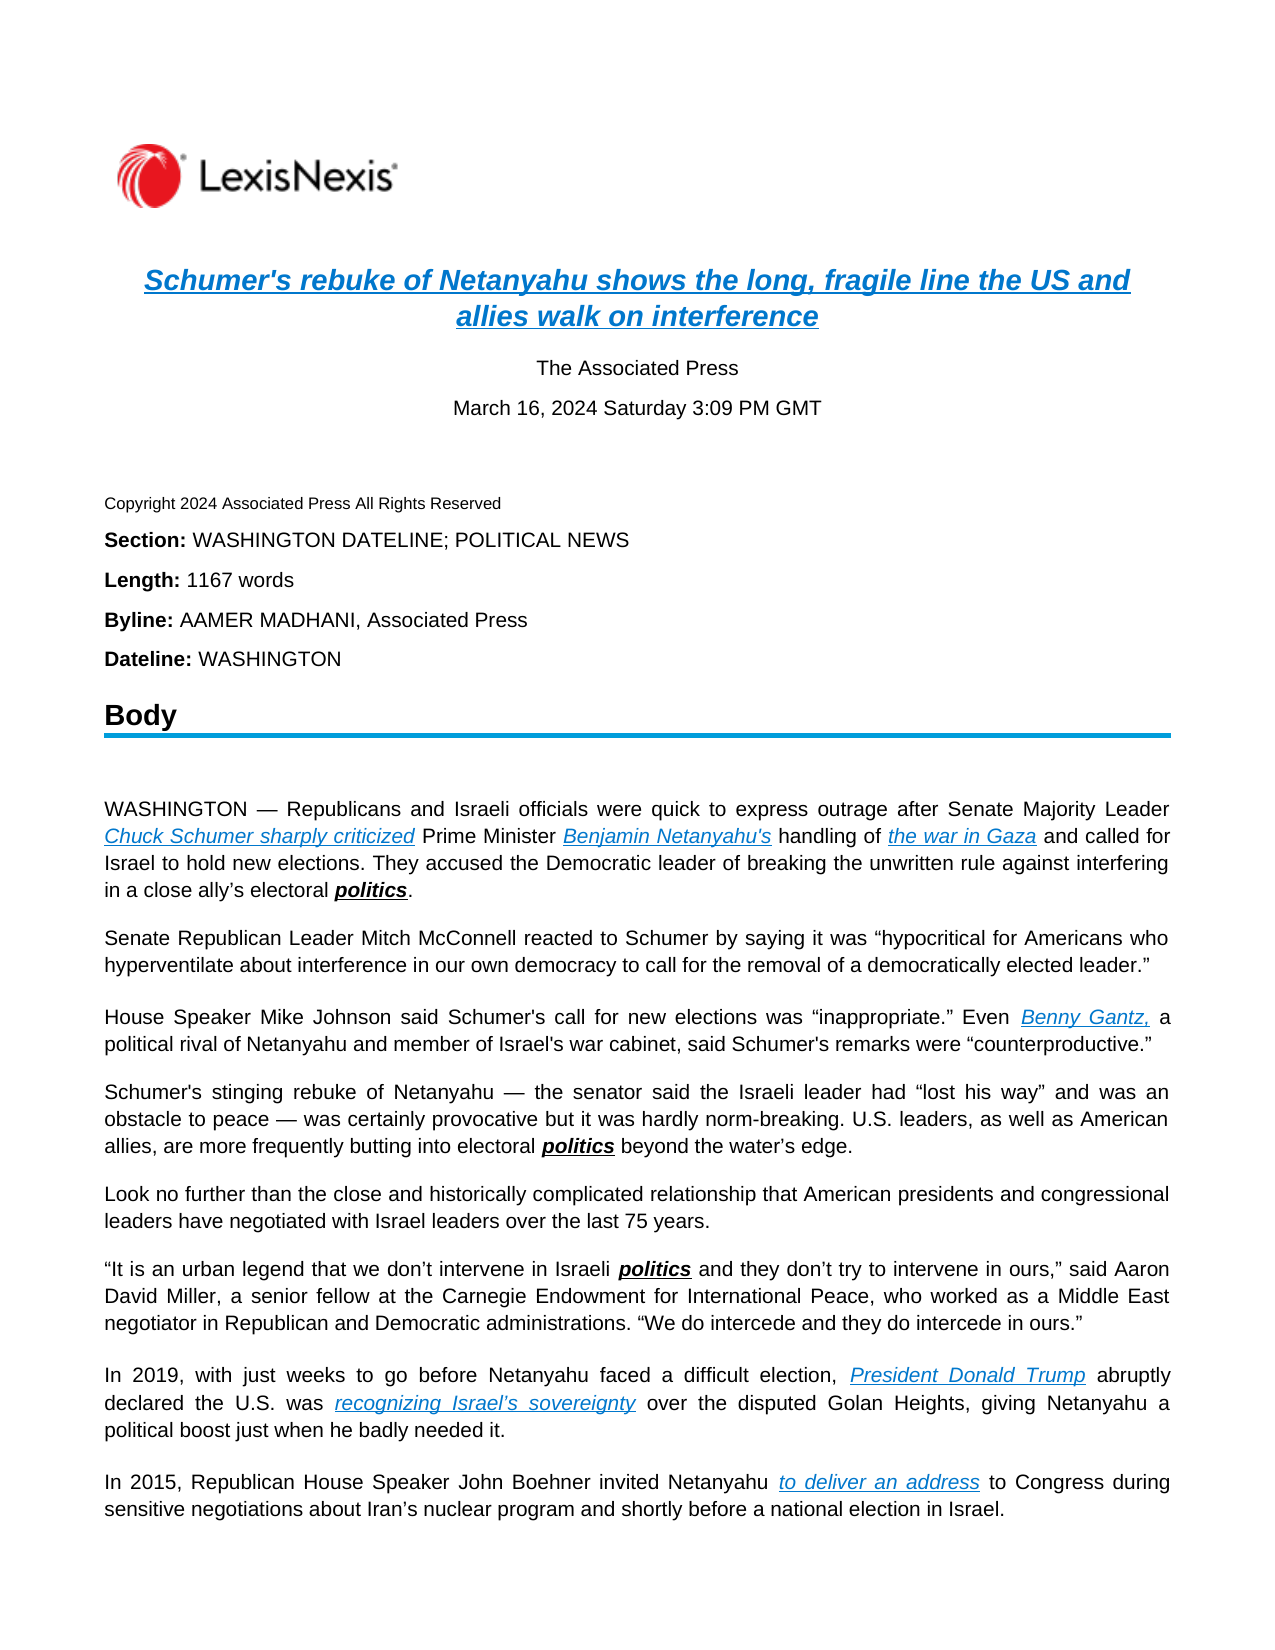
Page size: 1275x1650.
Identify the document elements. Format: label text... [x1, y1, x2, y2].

text “It is an urban legend that we don’t intervene in Israeli politics and they don’t try to intervene in ours,” said Aaron David Miller, a senior fellow at the Carnegie Endowment for International Peace, who worked as a Middle East negotiator in Republican and Democratic administrations. “We do intercede and they do intercede in ours.” [104, 1254, 1171, 1335]
text In 2015, Republican House Speaker John Boehner invited Netanyahu to deliver an address to Congress during sensitive negotiations about Iran’s nuclear program and shortly before a national election in Israel. [104, 1466, 1171, 1521]
text The Associated Press [104, 353, 1171, 380]
text Copyright 2024 Associated Press All Rights Reserved [104, 461, 1171, 513]
text Length: 1167 words [104, 565, 1171, 592]
text Look no further than the close and historically complicated relationship that American presidents and congressional leaders have negotiated with Israel leaders over the last 75 years. [104, 1179, 1171, 1233]
text WASHINGTON — Republicans and Israeli officials were quick to express outrage after Senate Majority Leader Chuck Schumer sharply criticized Prime Minister Benjamin Netanyahu's handling of the war in Gaza and called for Israel to hold new elections. They accused the Democratic leader of breaking the unwritten rule against interfering in a close ally’s electoral politics. [104, 793, 1171, 902]
text In 2019, with just weeks to go before Netanyahu faced a difficult election, President Donald Trump abruptly declared the U.S. was recognizing Israel’s sovereignty over the disputed Golan Heights, giving Netanyahu a political boost just when he badly needed it. [104, 1360, 1171, 1441]
text Dateline: WASHINGTON [104, 644, 1171, 671]
text March 16, 2024 Saturday 3:09 PM GMT [104, 393, 1171, 420]
text Body [104, 696, 1171, 731]
text House Speaker Mike Johnson said Schumer's call for new elections was “inappropriate.” Even Benny Gantz, a political rival of Netanyahu and member of Israel's war cabinet, said Schumer's remarks were “counterproductive.” [104, 1002, 1171, 1056]
subtitle Schumer's rebuke of Netanyahu shows the long, fragile line the US and allies walk on interference [104, 261, 1171, 332]
picture [104, 144, 412, 208]
text Section: WASHINGTON DATELINE; POLITICAL NEWS [104, 525, 1171, 552]
text Byline: AAMER MADHANI, Associated Press [104, 604, 1171, 631]
text Senate Republican Leader Mitch McConnell reacted to Schumer by saying it was “hypocritical for Americans who hyperventilate about interference in our own democracy to call for the removal of a democratically elected leader.” [104, 923, 1171, 977]
text Schumer's stinging rebuke of Netanyahu — the senator said the Israeli leader had “lost his way” and was an obstacle to peace — was certainly provocative but it was hardly norm-breaking. U.S. leaders, as well as American allies, are more frequently butting into electoral politics beyond the water’s edge. [104, 1077, 1171, 1158]
